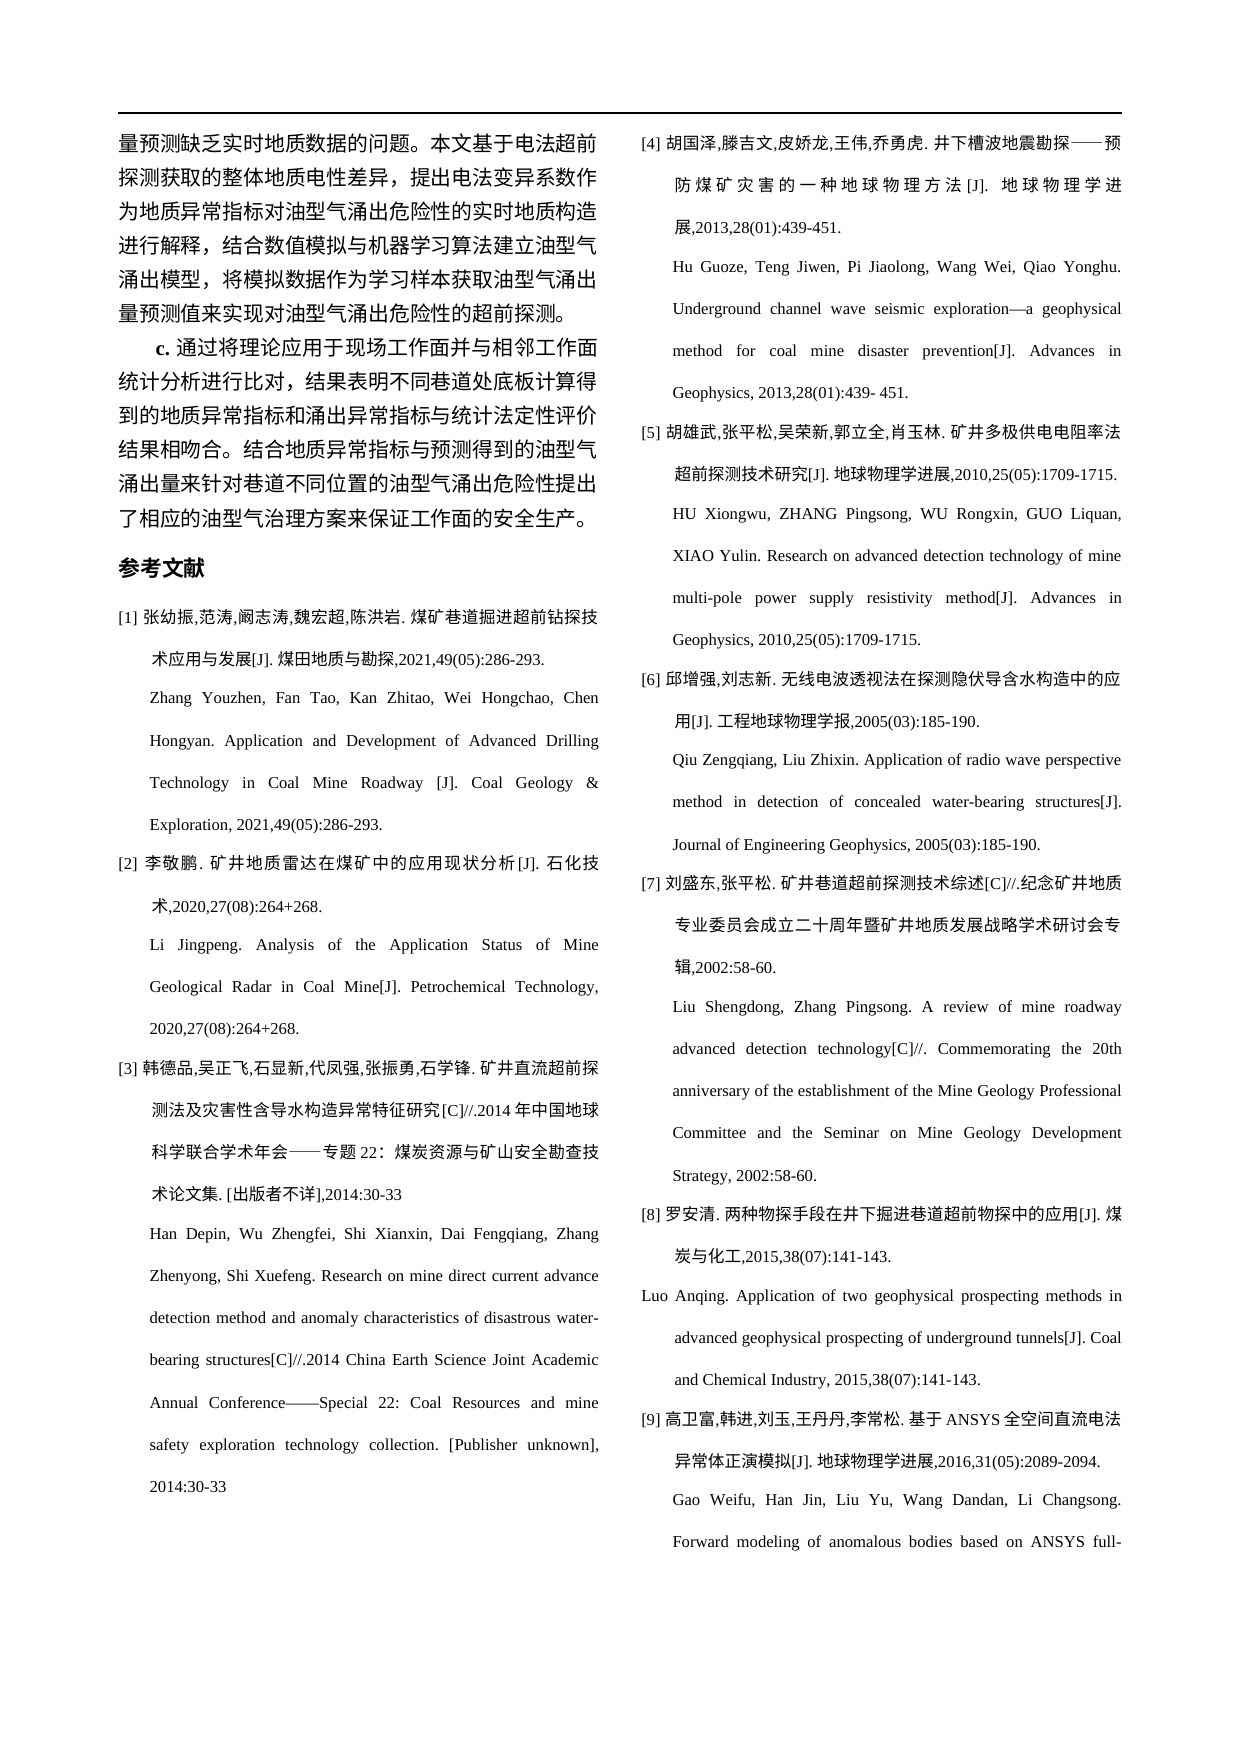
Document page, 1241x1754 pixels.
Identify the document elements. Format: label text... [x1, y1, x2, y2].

text [2] 李敬鹏. 矿井地质雷达在煤矿中的应用现状分析[J]. 石化技术,2020,27(08):264+268. [118, 846, 599, 921]
text Han Depin, Wu Zhengfei, Shi Xianxin, Dai Fengqiang, Zhang Zhenyong, Shi Xuefeng. Research on mine direct current advance detection method and anomaly characteristics of disastrous water-bearing structures[C]//.2014 China Earth Science Joint Academic Annual Conference——Special 22: Coal Resources and mine safety exploration technology collection. [Publisher unknown], 2014:30-33 [149, 1217, 599, 1503]
text Li Jingpeng. Analysis of the Application Status of Mine Geological Radar in Coal Mine[J]. Petrochemical Technology, 2020,27(08):264+268. [149, 928, 599, 1045]
text [9] 高卫富,韩进,刘玉,王丹丹,李常松. 基于ANSYS全空间直流电法异常体正演模拟[J]. 地球物理学进展,2016,31(05):2089-2094. [641, 1402, 1122, 1476]
text Luo Anqing. Application of two geophysical prospecting methods in advanced geophysical prospecting of underground tunnels[J]. Coal and Chemical Industry, 2015,38(07):141-143. [641, 1279, 1122, 1396]
text [4] 胡国泽,滕吉文,皮娇龙,王伟,乔勇虎. 井下槽波地震勘探——预防煤矿灾害的一种地球物理方法[J]. 地球物理学进展,2013,28(01):439-451. [641, 126, 1122, 243]
text 参考文献 [118, 551, 599, 583]
text HU Xiongwu, ZHANG Pingsong, WU Rongxin, GUO Liquan, XIAO Yulin. Research on advanced detection technology of mine multi-pole power supply resistivity method[J]. Advances in Geophysics, 2010,25(05):1709-1715. [672, 497, 1122, 656]
text [5] 胡雄武,张平松,吴荣新,郭立全,肖玉林. 矿井多极供电电阻率法超前探测技术研究[J]. 地球物理学进展,2010,25(05):1709-1715. [641, 415, 1122, 489]
text Hu Guoze, Teng Jiwen, Pi Jiaolong, Wang Wei, Qiao Yonghu. Underground channel wave seismic exploration—a geophysical method for coal mine disaster prevention[J]. Advances in Geophysics, 2013,28(01):439- 451. [672, 250, 1122, 409]
text [1] 张幼振,范涛,阚志涛,魏宏超,陈洪岩. 煤矿巷道掘进超前钻探技术应用与发展[J]. 煤田地质与勘探,2021,49(05):286-293. [118, 599, 599, 674]
text Zhang Youzhen, Fan Tao, Kan Zhitao, Wei Hongchao, Chen Hongyan. Application and Development of Advanced Drilling Technology in Coal Mine Roadway [J]. Coal Geology & Exploration, 2021,49(05):286-293. [149, 681, 599, 841]
text [6] 邱增强,刘志新. 无线电波透视法在探测隐伏导含水构造中的应用[J]. 工程地球物理学报,2005(03):185-190. [641, 662, 1122, 736]
text [7] 刘盛东,张平松. 矿井巷道超前探测技术综述[C]//.纪念矿井地质专业委员会成立二十周年暨矿井地质发展战略学术研讨会专辑,2002:58-60. [641, 866, 1122, 983]
text Qiu Zengqiang, Liu Zhixin. Application of radio wave perspective method in detection of concealed water-bearing structures[J]. Journal of Engineering Geophysics, 2005(03):185-190. [672, 743, 1122, 860]
text [8] 罗安清. 两种物探手段在井下掘进巷道超前物探中的应用[J]. 煤炭与化工,2015,38(07):141-143. [641, 1197, 1122, 1272]
text [3] 韩德品,吴正飞,石显新,代凤强,张振勇,石学锋. 矿井直流超前探测法及灾害性含导水构造异常特征研究[C]//.2014年中国地球科学联合学术年会——专题22：煤炭资源与矿山安全勘查技术论文集. [出版者不详],2014:30-33 [118, 1051, 599, 1210]
text c. 通过将理论应用于现场工作面并与相邻工作面统计分析进行比对，结果表明不同巷道处底板计算得到的地质异常指标和涌出异常指标与统计法定性评价结果相吻合。结合地质异常指标与预测得到的油型气涌出量来针对巷道不同位置的油型气涌出危险性提出了相应的油型气治理方案来保证工作面的安全生产。 [118, 330, 599, 533]
text Liu Shengdong, Zhang Pingsong. A review of mine roadway advanced detection technology[C]//. Commemorating the 20th anniversary of the establishment of the Mine Geology Professional Committee and the Seminar on Mine Geology Development Strategy, 2002:58-60. [672, 990, 1122, 1191]
